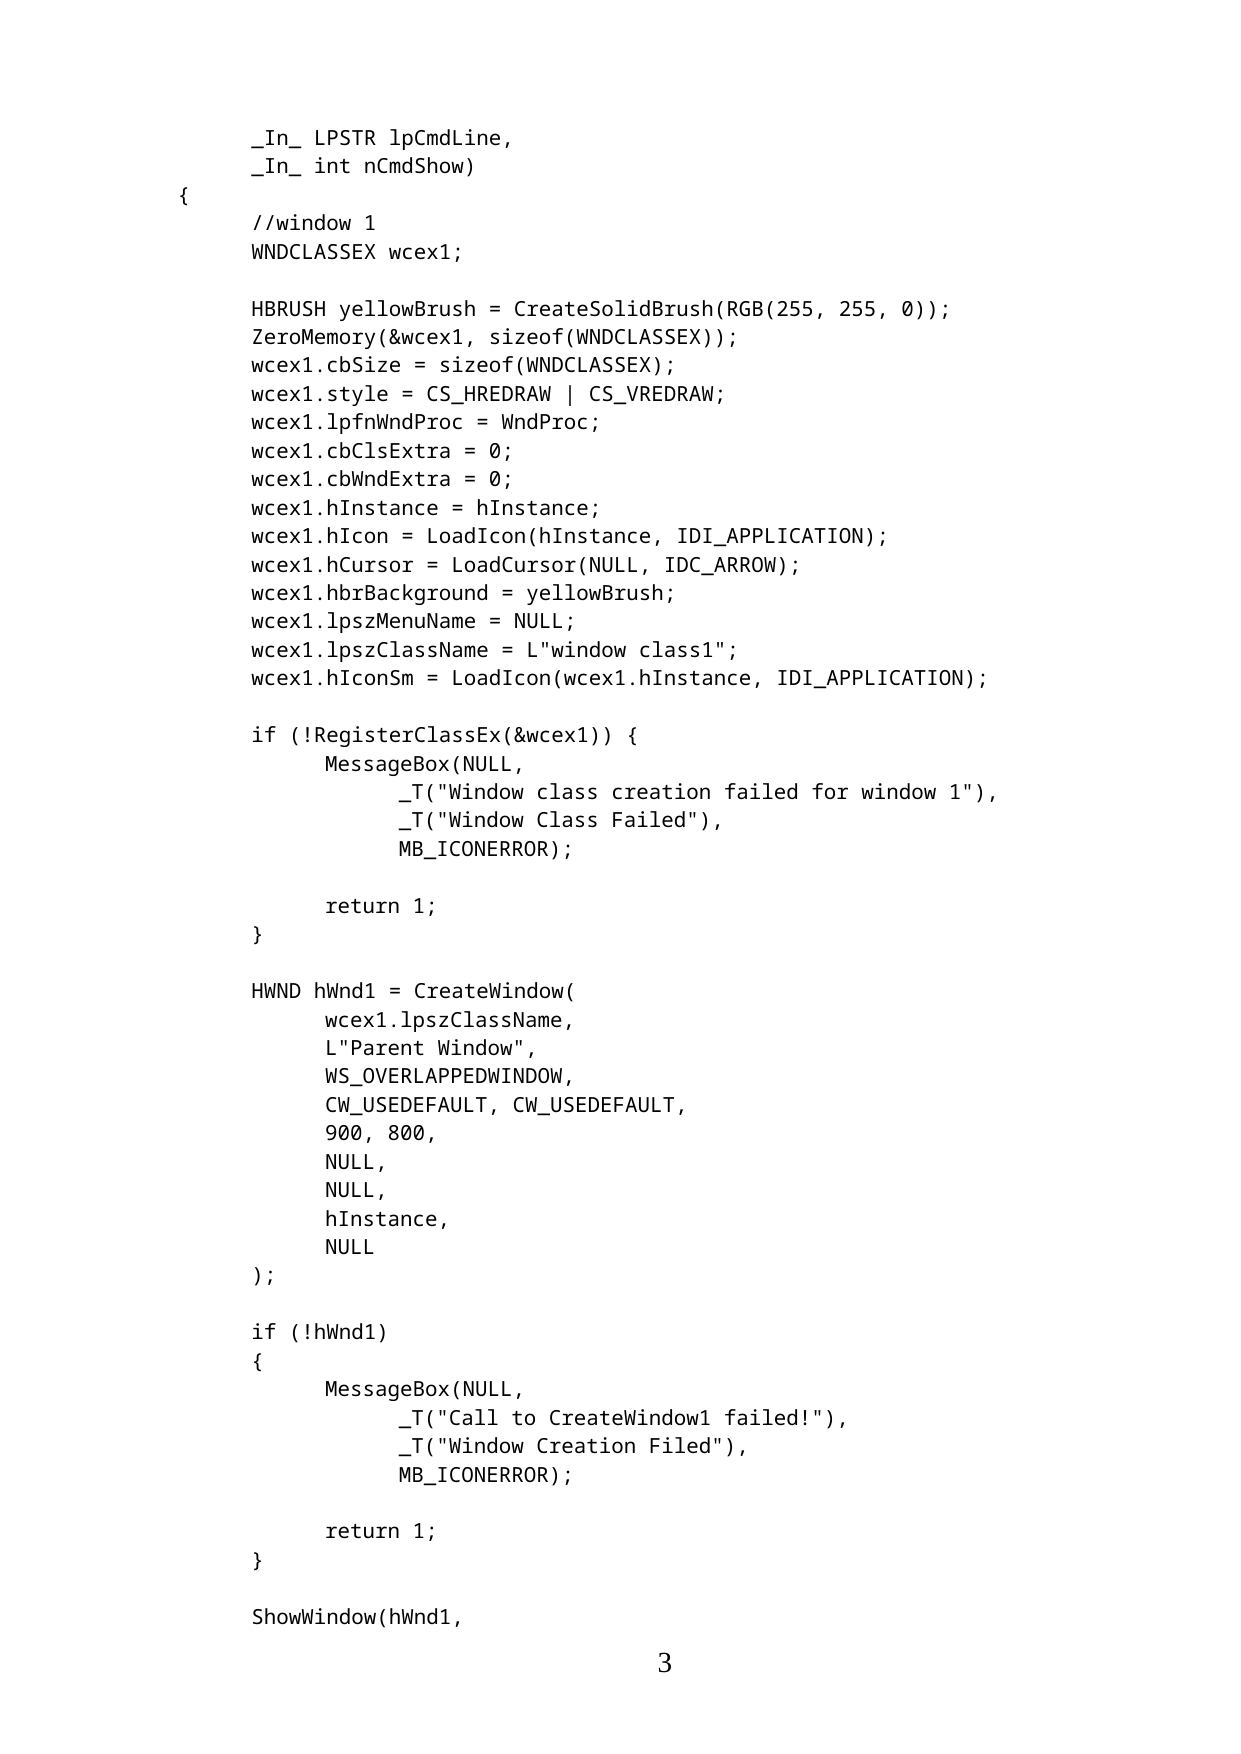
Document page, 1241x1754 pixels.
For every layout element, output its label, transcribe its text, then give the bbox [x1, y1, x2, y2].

text wcex1.hInstance = hInstance; [177, 493, 1152, 521]
text ShowWindow(hWnd1, [177, 1602, 1152, 1630]
text wcex1.cbClsExtra = 0; [177, 436, 1152, 464]
text WS_OVERLAPPEDWINDOW, [177, 1062, 1152, 1090]
text wcex1.hCursor = LoadCursor(NULL, IDC_ARROW); [177, 550, 1152, 578]
text wcex1.hIcon = LoadIcon(hInstance, IDI_APPLICATION); [177, 521, 1152, 550]
text _T("Call to CreateWindow1 failed!"), [177, 1403, 1152, 1431]
text wcex1.style = CS_HREDRAW | CS_VREDRAW; [177, 379, 1152, 407]
text CW_USEDEFAULT, CW_USEDEFAULT, [177, 1090, 1152, 1118]
text { [177, 1346, 1152, 1374]
text hInstance, [177, 1204, 1152, 1232]
text NULL [177, 1232, 1152, 1261]
text MB_ICONERROR); [177, 834, 1152, 862]
text wcex1.lpszClassName = L"window class1"; [177, 635, 1152, 663]
text if (!hWnd1) [177, 1317, 1152, 1346]
text wcex1.hbrBackground = yellowBrush; [177, 578, 1152, 607]
text NULL, [177, 1175, 1152, 1204]
text wcex1.lpszClassName, [177, 1005, 1152, 1033]
text if (!RegisterClassEx(&wcex1)) { [177, 720, 1152, 749]
text NULL, [177, 1147, 1152, 1175]
text _T("Window class creation failed for window 1"), [177, 777, 1152, 806]
text MessageBox(NULL, [177, 1374, 1152, 1403]
text } [177, 919, 1152, 948]
text ); [177, 1261, 1152, 1289]
text _T("Window Class Failed"), [177, 806, 1152, 834]
text //window 1 [177, 208, 1152, 237]
text { [177, 180, 1152, 208]
text return 1; [177, 1517, 1152, 1545]
text L"Parent Window", [177, 1033, 1152, 1062]
text HBRUSH yellowBrush = CreateSolidBrush(RGB(255, 255, 0)); [177, 294, 1152, 322]
text wcex1.hIconSm = LoadIcon(wcex1.hInstance, IDI_APPLICATION); [177, 663, 1152, 692]
text wcex1.lpfnWndProc = WndProc; [177, 407, 1152, 436]
text } [177, 1545, 1152, 1573]
text 900, 800, [177, 1118, 1152, 1147]
text _In_ int nCmdShow) [177, 152, 1152, 180]
text MB_ICONERROR); [177, 1460, 1152, 1488]
text _T("Window Creation Filed"), [177, 1431, 1152, 1460]
text _In_ LPSTR lpCmdLine, [177, 123, 1152, 152]
text WNDCLASSEX wcex1; [177, 237, 1152, 265]
text wcex1.lpszMenuName = NULL; [177, 607, 1152, 635]
text HWND hWnd1 = CreateWindow( [177, 976, 1152, 1005]
text MessageBox(NULL, [177, 749, 1152, 777]
text wcex1.cbSize = sizeof(WNDCLASSEX); [177, 351, 1152, 379]
text ZeroMemory(&wcex1, sizeof(WNDCLASSEX)); [177, 322, 1152, 351]
text return 1; [177, 891, 1152, 919]
text wcex1.cbWndExtra = 0; [177, 464, 1152, 493]
